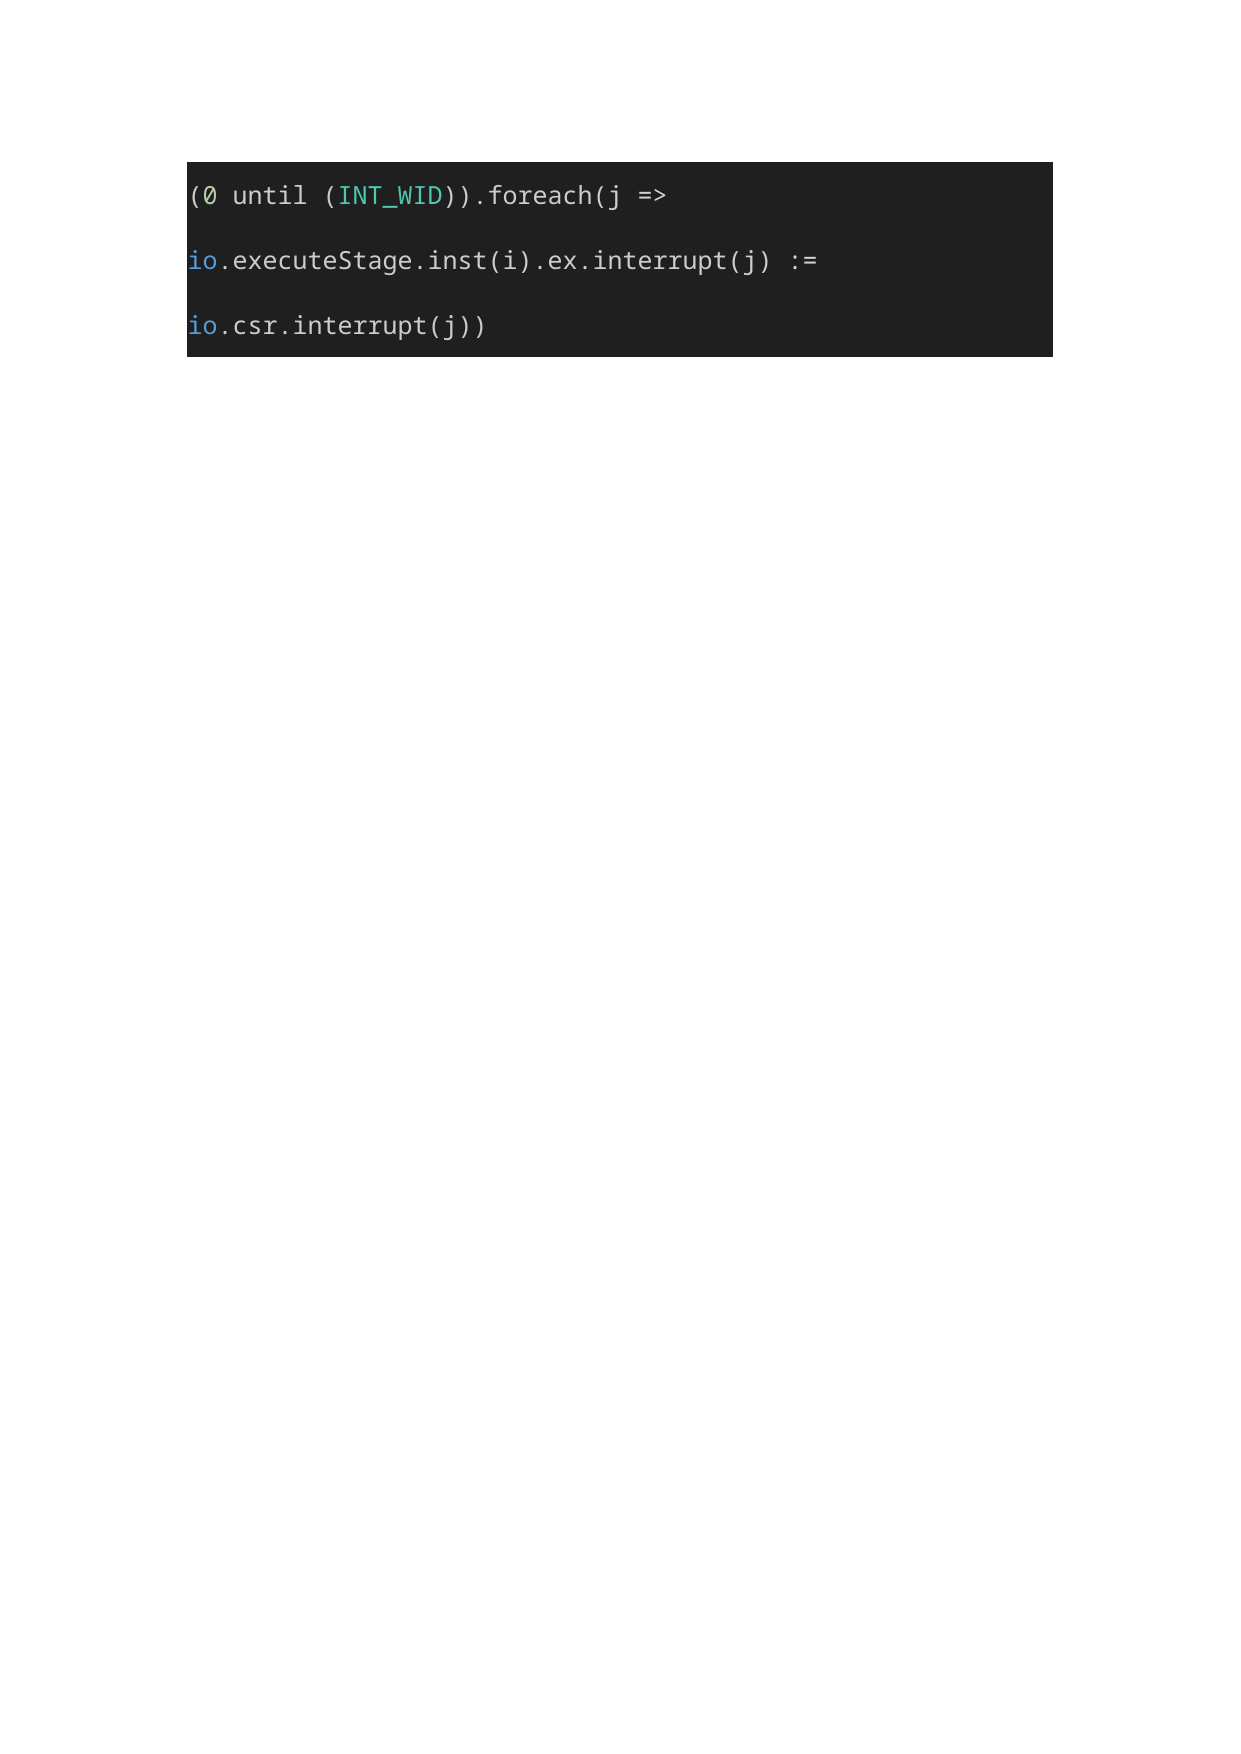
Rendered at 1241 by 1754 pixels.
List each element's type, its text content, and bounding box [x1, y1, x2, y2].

text (0 until (INT_WID)).foreach(j => io.executeStage.inst(i).ex.interrupt(j) := io.csr.interrupt(j)) [187, 162, 1053, 357]
